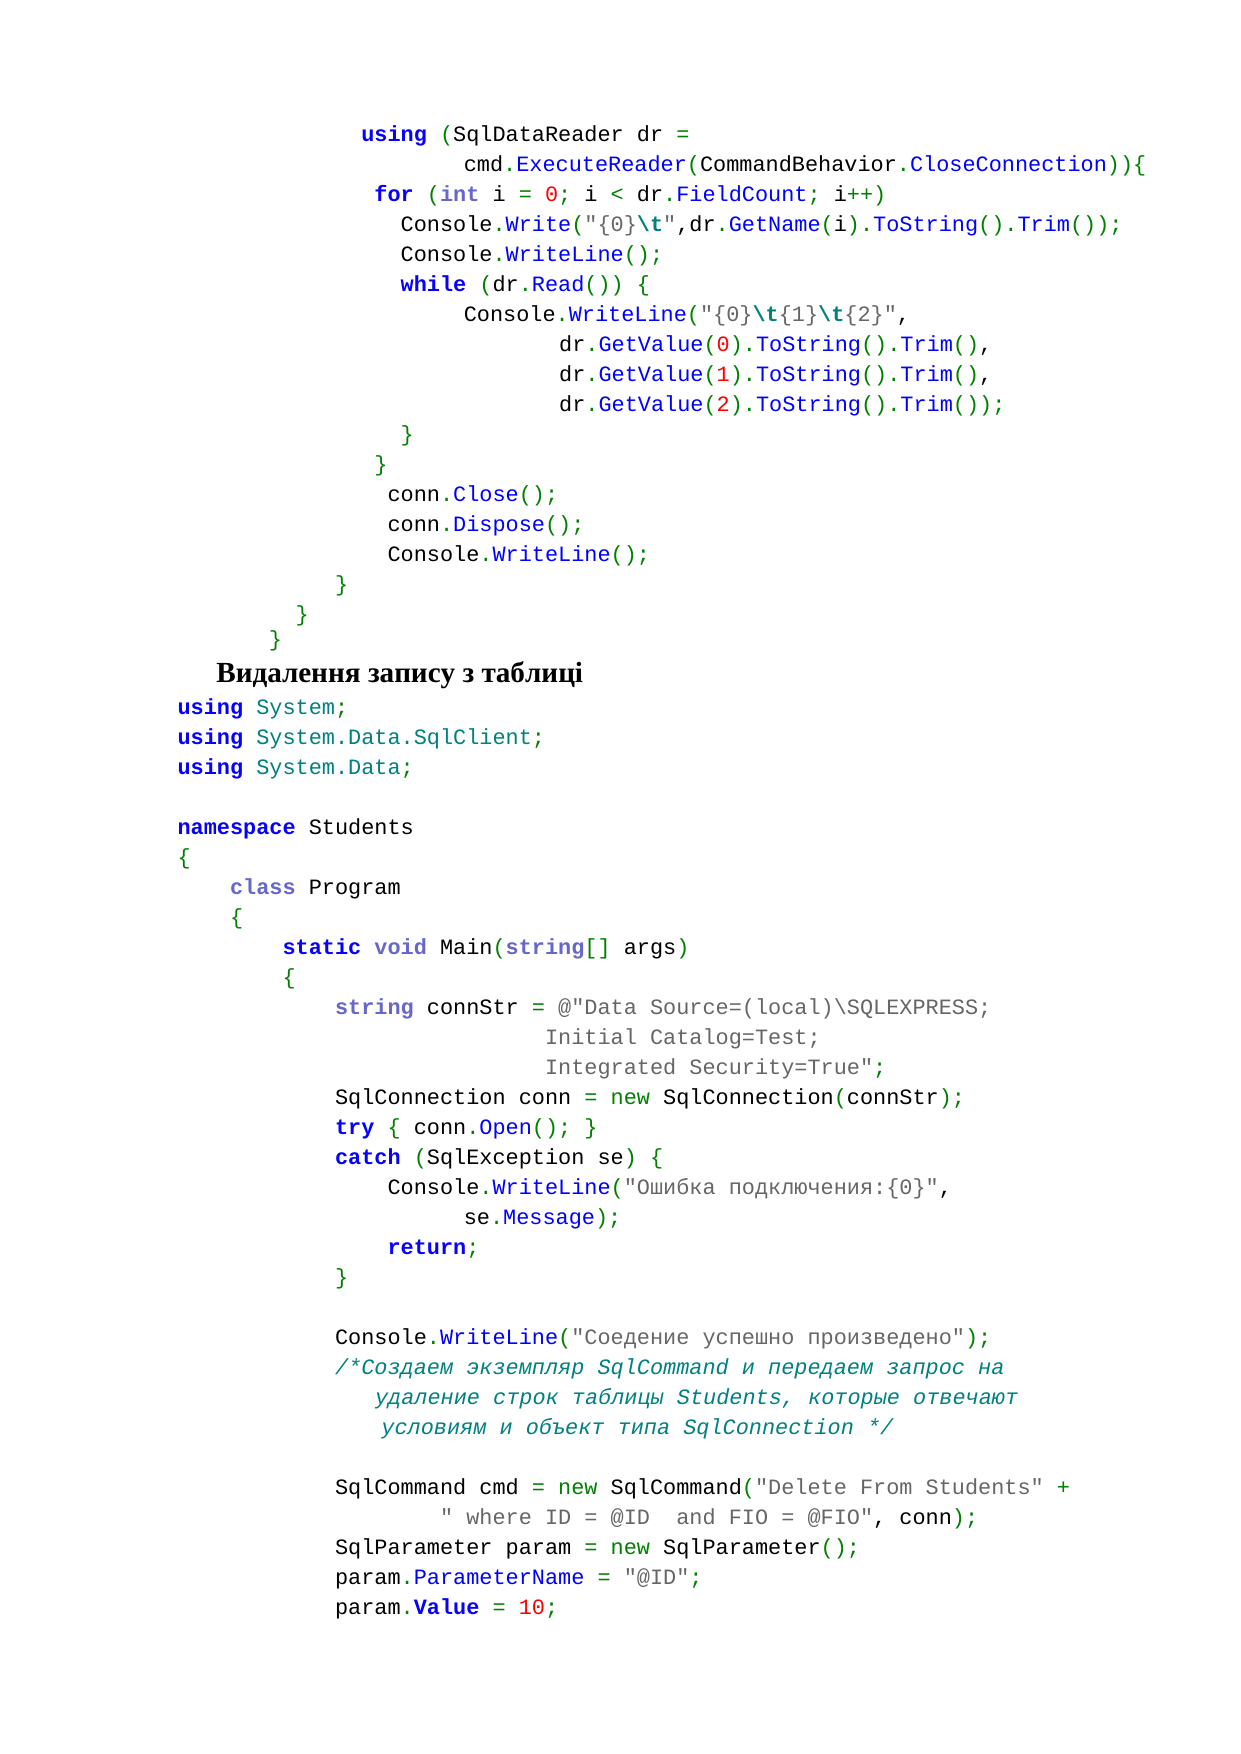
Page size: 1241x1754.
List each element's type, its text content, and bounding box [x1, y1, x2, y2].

text using System.Data; [177, 751, 1152, 781]
text dr.GetValue(2).ToString().Trim()); [177, 388, 1152, 418]
text using System.Data.SqlClient; [177, 721, 1152, 751]
text cmd.ExecuteReader(CommandBehavior.CloseConnection)){ [177, 148, 1152, 178]
text static void (string[] args) [177, 931, 1152, 961]
text SqlConnection conn = new SqlConnection(connStr); [177, 1081, 1152, 1111]
text } [177, 448, 1152, 478]
text using System; [177, 691, 1152, 721]
text catch (SqlException se) { [177, 1141, 1152, 1171]
text SqlCommand cmd = new SqlCommand("Delete From Students" + [177, 1471, 1152, 1501]
text Console.WriteLine("{0}\t{1}\t{2}", [177, 298, 1152, 328]
text { [177, 961, 1152, 991]
text using (SqlDataReader dr = [177, 118, 1152, 148]
text conn.Close(); [177, 478, 1152, 508]
text { [177, 901, 1152, 931]
text Console.Write("{0}\t",dr.GetName(i).ToString().Trim()); [177, 208, 1152, 238]
text Console.WriteLine("Ошибка подключения:{0}", [177, 1171, 1152, 1201]
text Console.WriteLine(); [177, 238, 1152, 268]
text namespace Students [177, 811, 1152, 841]
text } [177, 568, 1152, 598]
text try { conn.Open(); } [177, 1111, 1152, 1141]
text удаление строк таблицы Students, которые отвечают [177, 1381, 1152, 1411]
text /*Создаем экземпляр SqlCommand и передаем запрос на [177, 1351, 1152, 1381]
text Console.WriteLine(); [177, 538, 1152, 568]
text conn.Dispose(); [177, 508, 1152, 538]
text string connStr = @"Data Source=(local)\SQLEXPRESS; [177, 991, 1152, 1021]
text param.Value = 10; [177, 1591, 1152, 1621]
text " where ID = @ID and FIO = @FIO", conn); [177, 1501, 1152, 1531]
text Initial Catalog=Test; [177, 1021, 1152, 1051]
text Integrated Security=True"; [177, 1051, 1152, 1081]
text Видалення запису з таблиці [216, 655, 1152, 688]
text dr.GetValue(0).ToString().Trim(), [177, 328, 1152, 358]
text class Program [177, 871, 1152, 901]
text while (dr.Read()) { [177, 268, 1152, 298]
text условиям и объект типа SqlConnection */ [177, 1411, 1152, 1441]
text } [177, 1261, 1152, 1291]
text return; [177, 1231, 1152, 1261]
text for (int i = 0; i < dr.FieldCount; i++) [177, 178, 1152, 208]
text } [216, 628, 1152, 653]
text } [177, 418, 1152, 448]
text se.Message); [177, 1201, 1152, 1231]
text param.ParameterName = "@ID"; [177, 1561, 1152, 1591]
text SqlParameter param = new SqlParameter(); [177, 1531, 1152, 1561]
text } [177, 598, 1152, 628]
text dr.GetValue(1).ToString().Trim(), [177, 358, 1152, 388]
text Console.WriteLine("Соедение успешно произведено"); [177, 1321, 1152, 1351]
text { [177, 841, 1152, 871]
